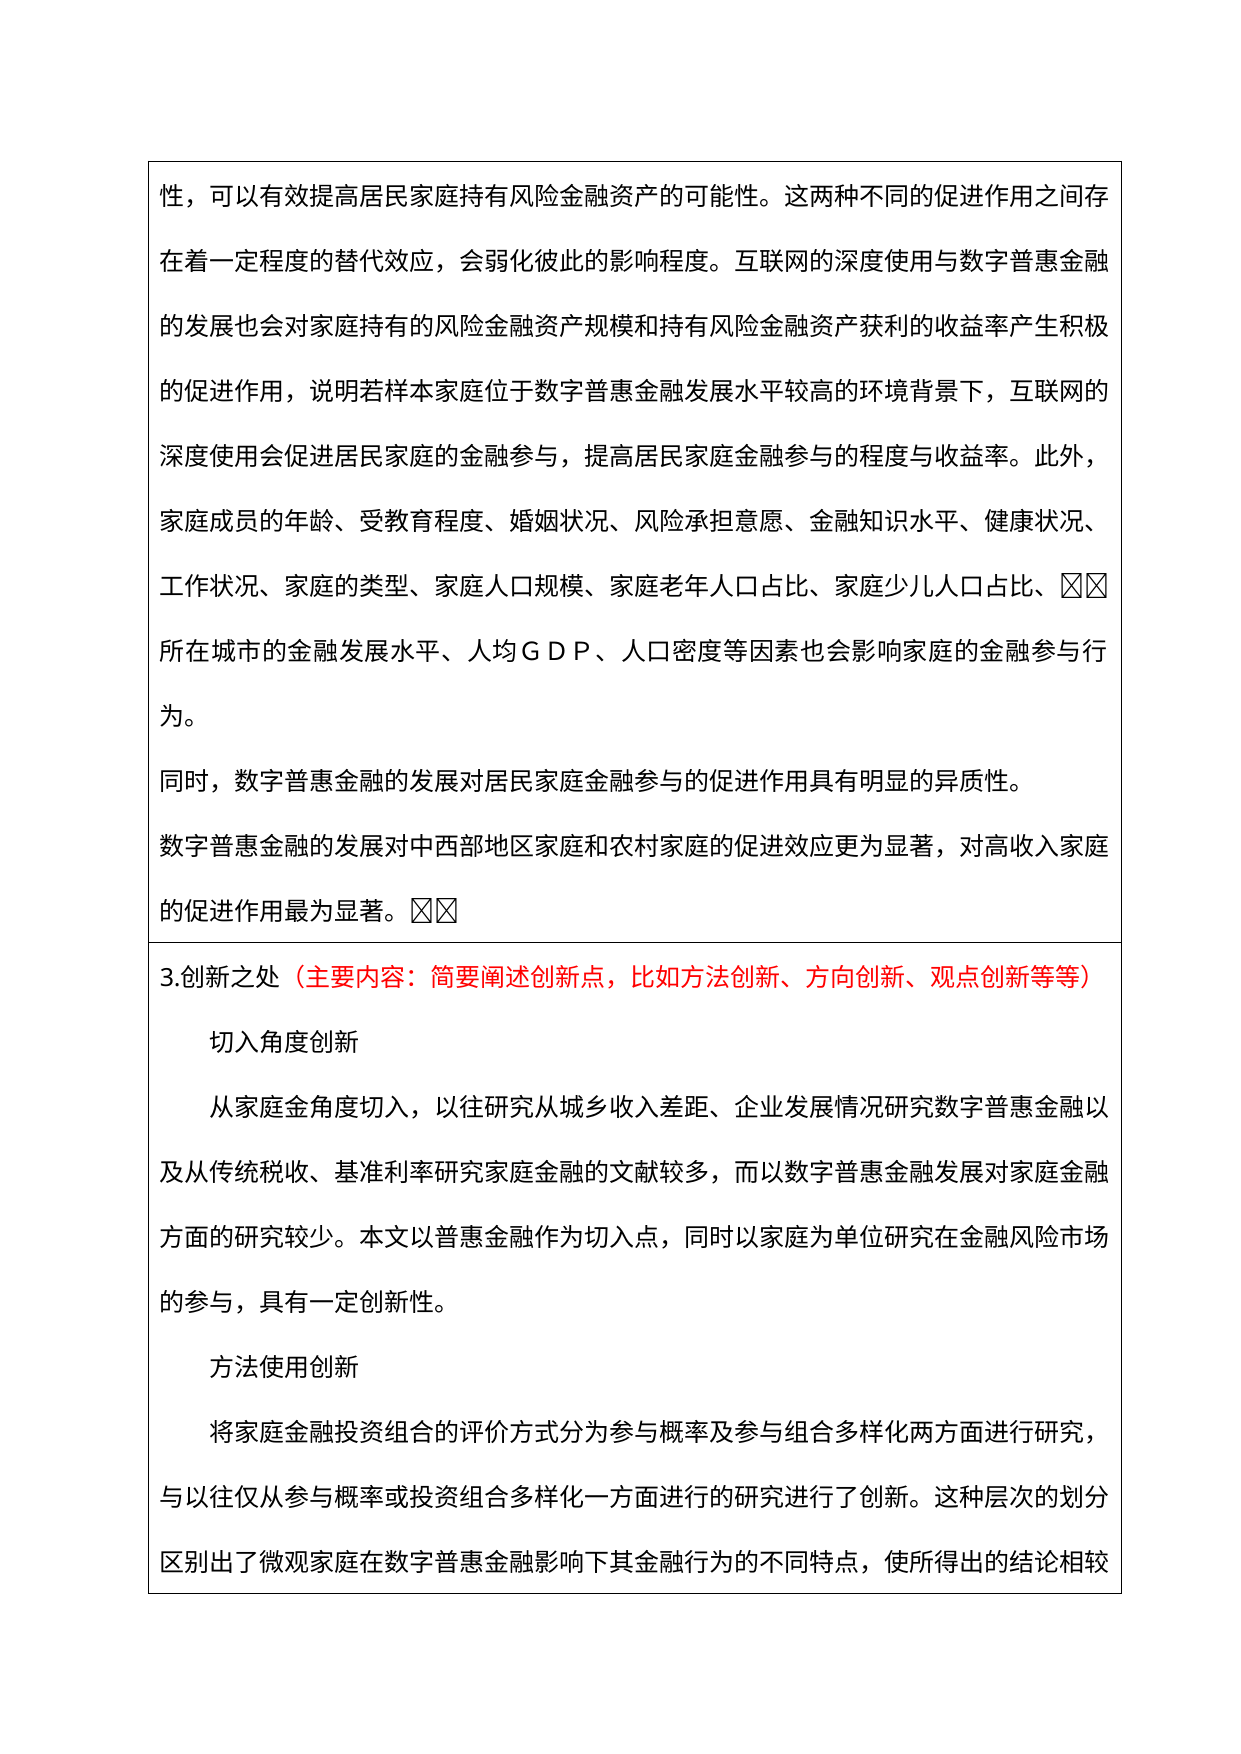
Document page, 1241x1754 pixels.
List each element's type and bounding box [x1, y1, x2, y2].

table_cell [149, 943, 1121, 1593]
table_cell [149, 162, 1121, 942]
